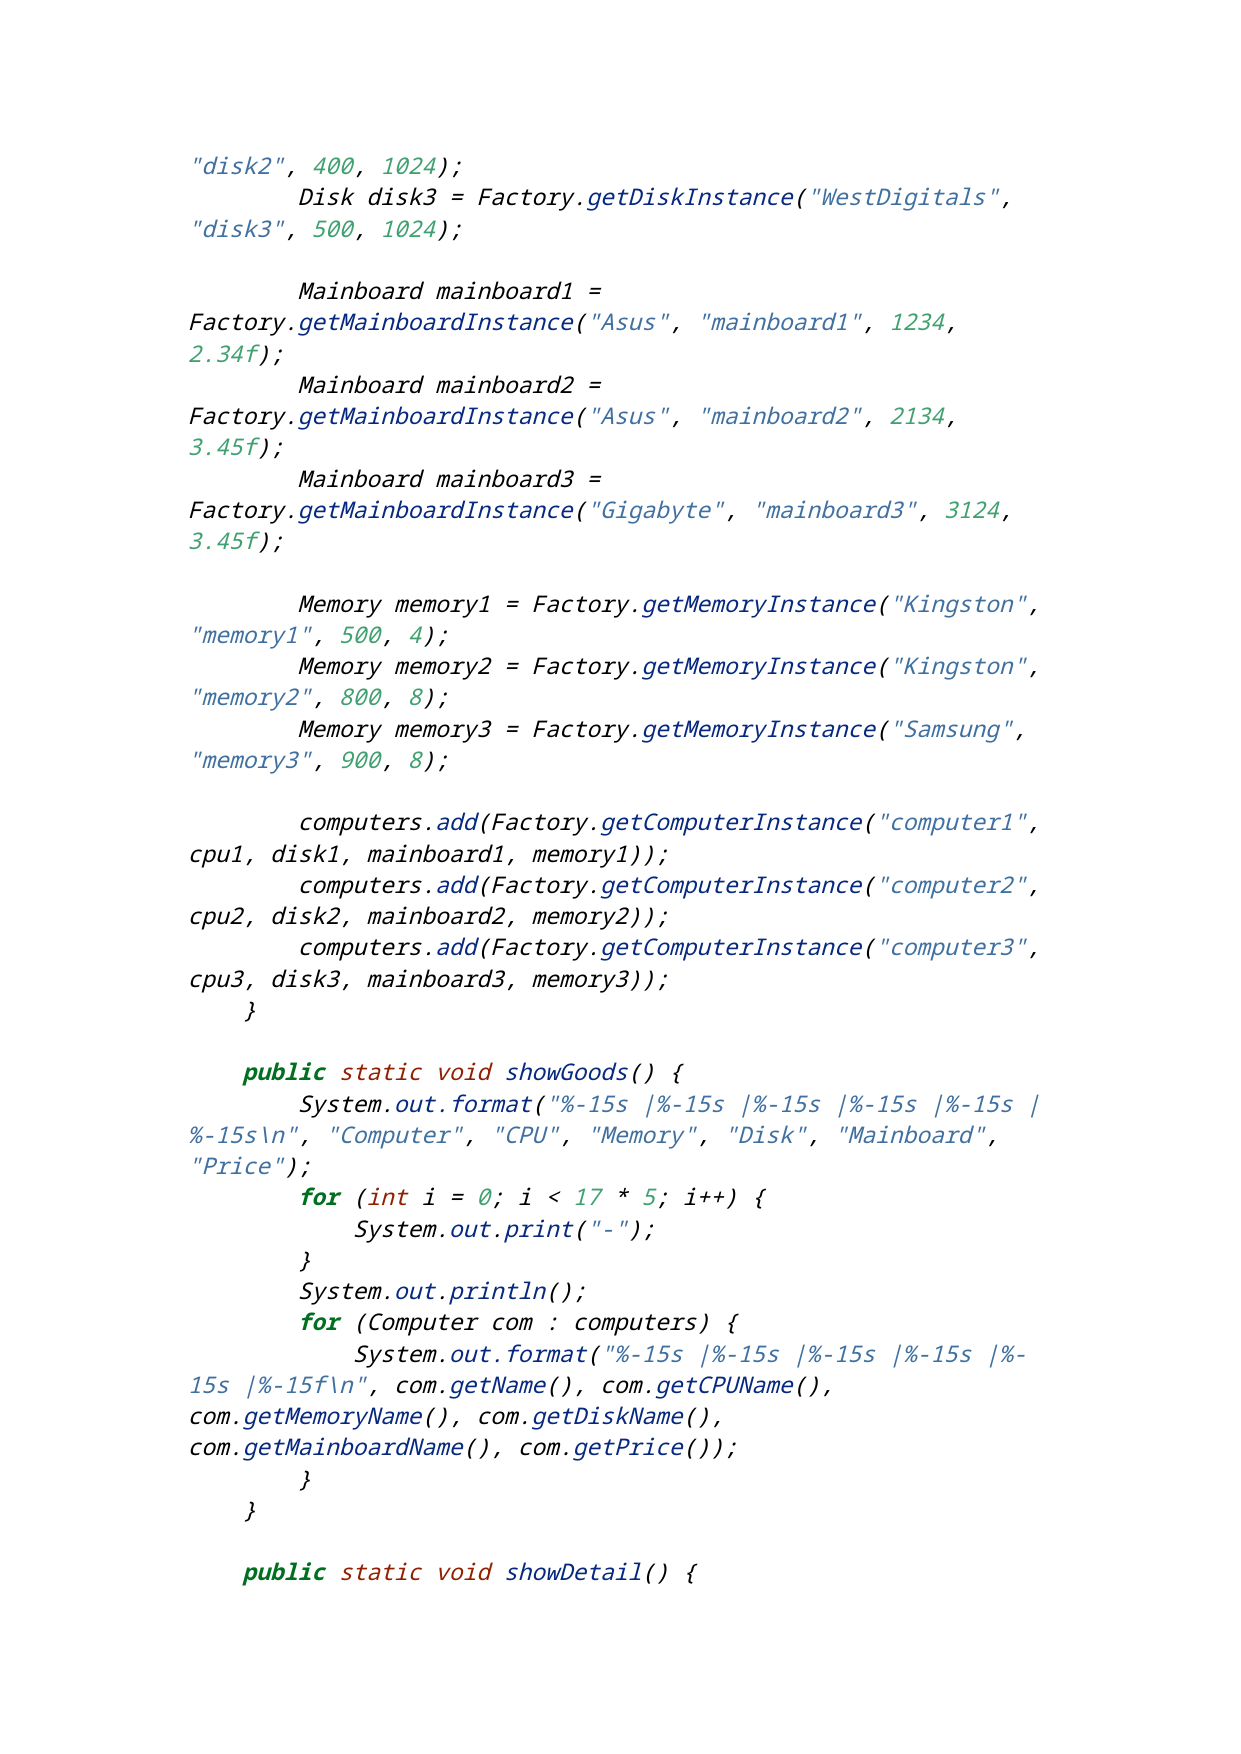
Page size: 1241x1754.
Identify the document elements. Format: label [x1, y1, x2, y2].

text [187, 150, 1053, 1587]
